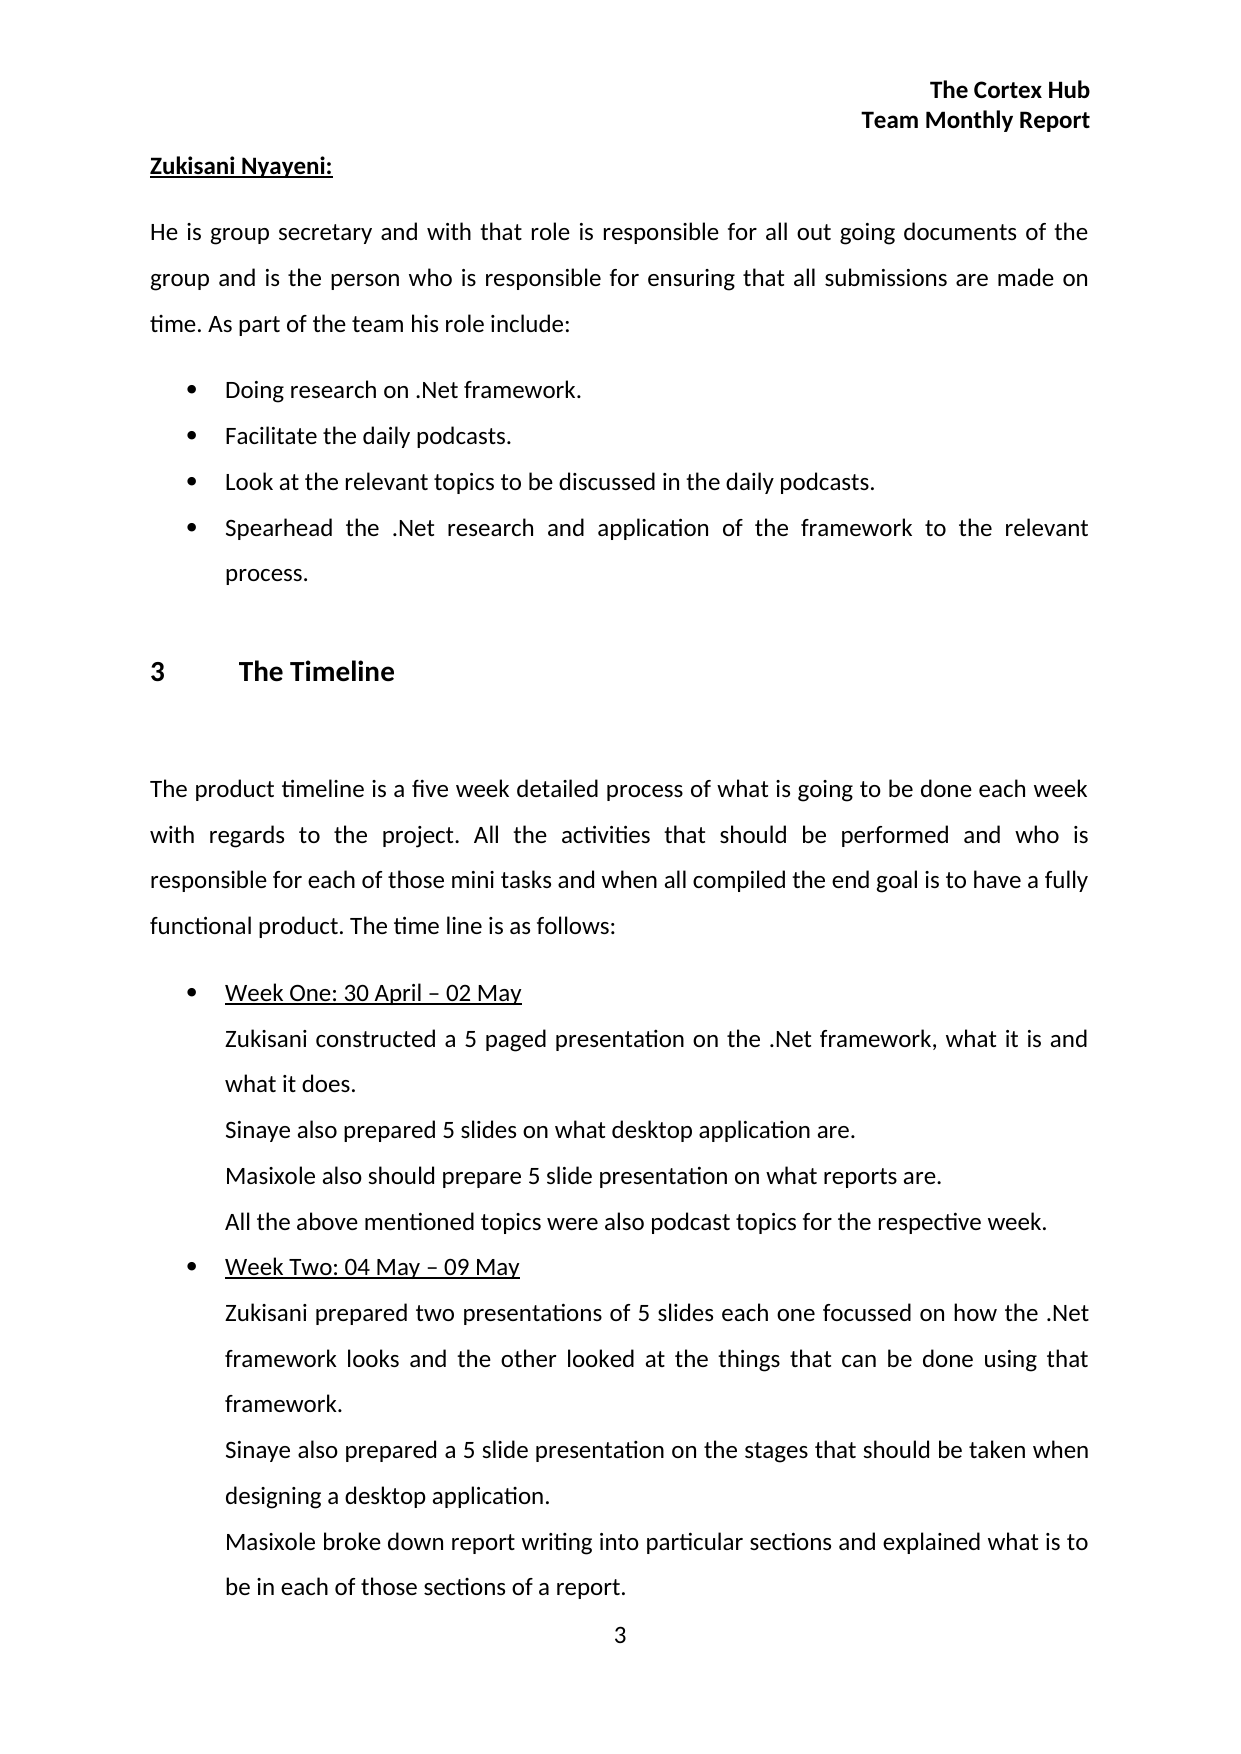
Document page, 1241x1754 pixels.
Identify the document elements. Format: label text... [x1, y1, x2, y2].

subtitle The Timeline [150, 653, 1090, 689]
list Week One: 30 April – 02 May [187, 977, 1090, 1007]
list Sinaye also prepared a 5 slide presentation on the stages that should be taken when designing a desktop application. [225, 1434, 1090, 1511]
list Zukisani constructed a 5 paged presentation on the .Net framework, what it is and what it does. [225, 1023, 1090, 1099]
list Masixole also should prepare 5 slide presentation on what reports are. [225, 1160, 1090, 1190]
list All the above mentioned topics were also podcast topics for the respective week. [225, 1206, 1090, 1236]
list Doing research on .Net framework. [187, 374, 1090, 405]
list Spearhead the .Net research and application of the framework to the relevant process. [187, 512, 1090, 588]
list Masixole broke down report writing into particular sections and explained what is to be in each of those sections of a report. [225, 1526, 1090, 1602]
list Week Two: 04 May – 09 May [187, 1251, 1090, 1282]
list Look at the relevant topics to be discussed in the daily podcasts. [187, 466, 1090, 497]
list Zukisani prepared two presentations of 5 slides each one focussed on how the .Net framework looks and the other looked at the things that can be done using that framework. [225, 1297, 1090, 1419]
text He is group secretary and with that role is responsible for all out going documents of the group and is the person who is responsible for ensuring that all submissions are made on time. As part of the team his role include: [150, 217, 1090, 338]
list Sinaye also prepared 5 slides on what desktop application are. [225, 1114, 1090, 1145]
text The product timeline is a five week detailed process of what is going to be done each week with regards to the project. All the activities that should be performed and who is responsible for each of those mini tasks and when all compiled the end goal is to have a fully functional product. The time line is as follows: [150, 773, 1090, 941]
text Zukisani Nyayeni: [150, 150, 1090, 181]
list Facilitate the daily podcasts. [187, 420, 1090, 451]
